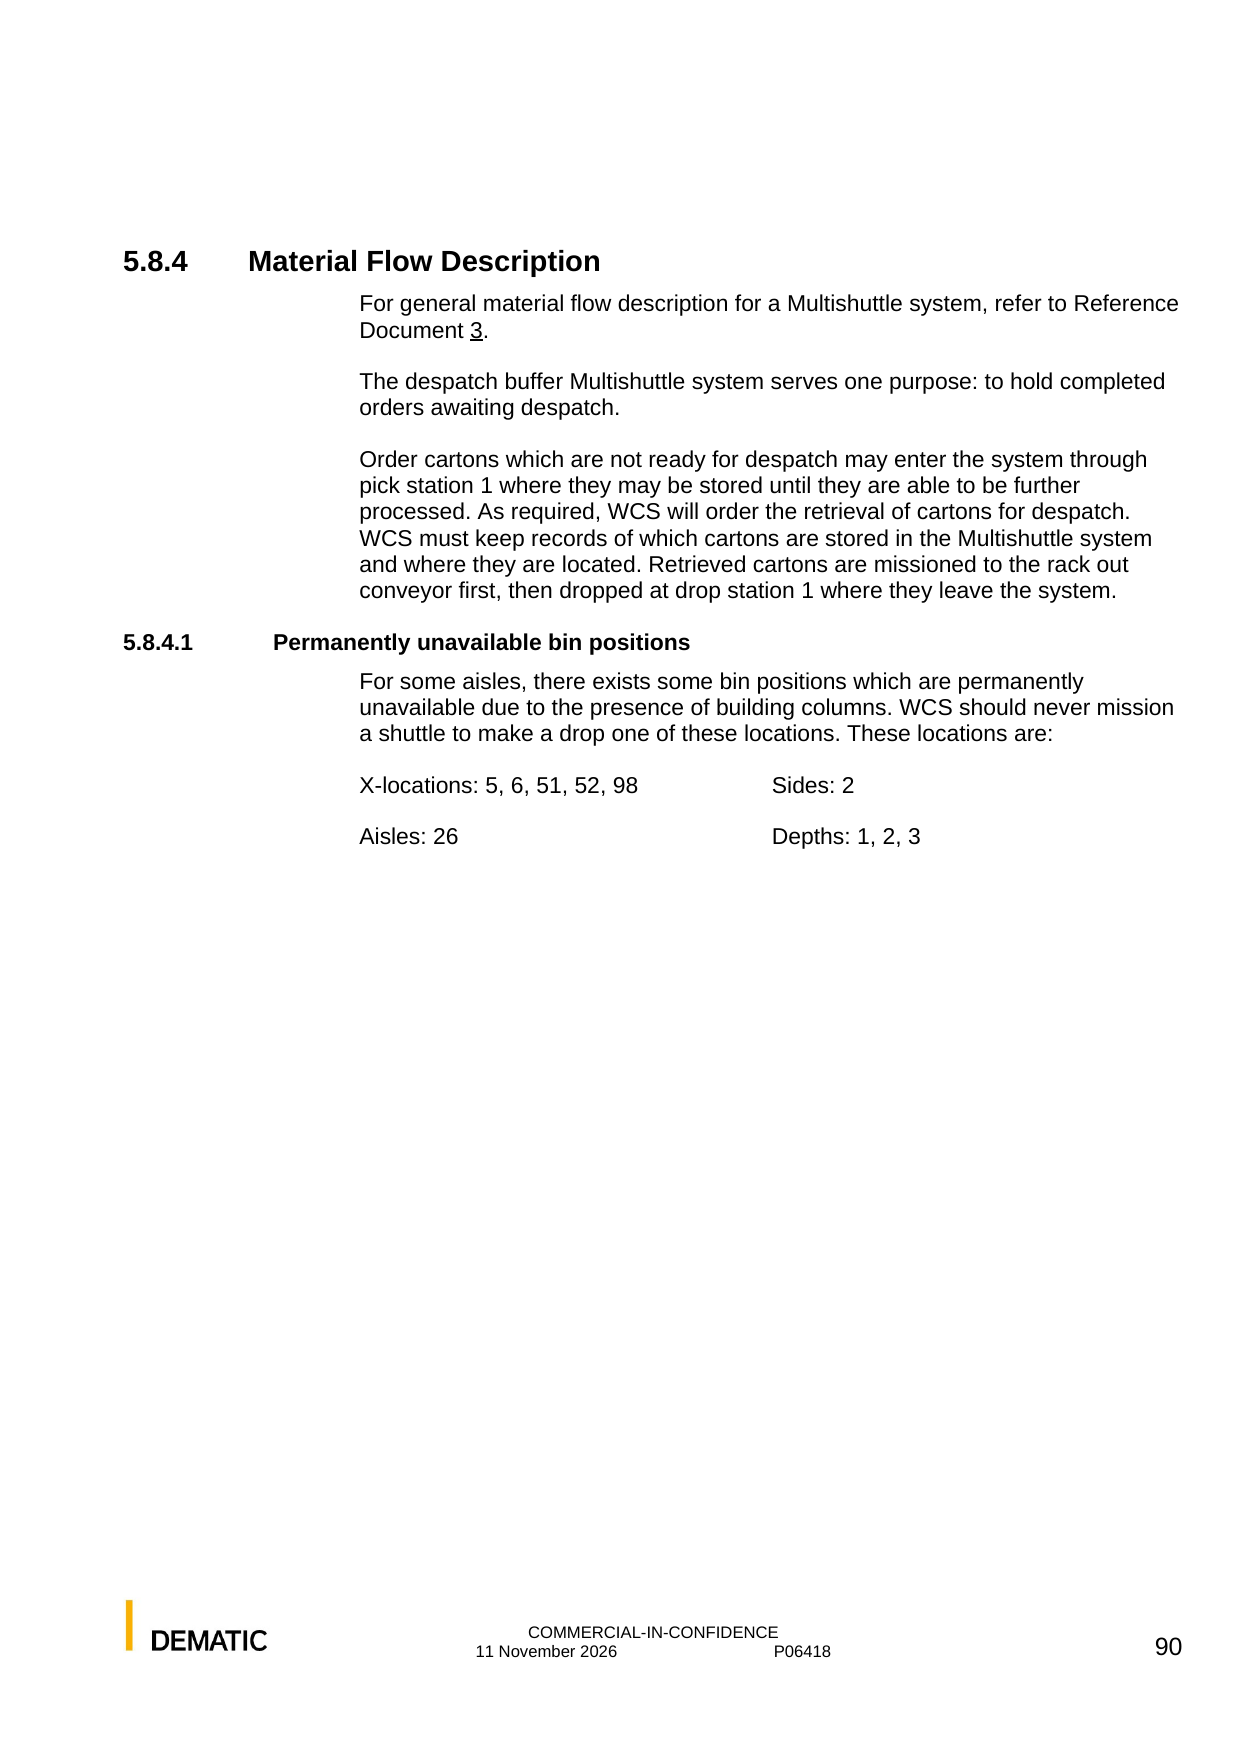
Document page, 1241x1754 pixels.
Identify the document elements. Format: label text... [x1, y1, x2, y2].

text The despatch buffer Multishuttle system serves one purpose: to hold completed orders awaiting despatch. [359, 368, 1180, 421]
text X-locations: 5, 6, 51, 52, 98 Sides: 2 [359, 772, 1180, 798]
text For some aisles, there exists some bin positions which are permanently unavailable due to the presence of building columns. WCS should never mission a shuttle to make a drop one of these locations. These locations are: [359, 668, 1180, 747]
subtitle Permanently unavailable bin positions [123, 629, 1180, 655]
text For general material flow description for a Multishuttle system, refer to Reference Document 3. [359, 290, 1180, 343]
subtitle Material Flow Description [123, 244, 1180, 278]
text Aisles: 26 Depths: 1, 2, 3 [359, 823, 1180, 849]
text Order cartons which are not ready for despatch may enter the system through pick station 1 where they may be stored until they are able to be further processed. As required, WCS will order the retrieval of cartons for despatch. WCS must keep records of which cartons are stored in the Multishuttle system and where they are located. Retrieved cartons are missioned to the rack out conveyor first, then dropped at drop station 1 where they leave the system. [359, 446, 1180, 604]
picture [122, 1597, 272, 1657]
